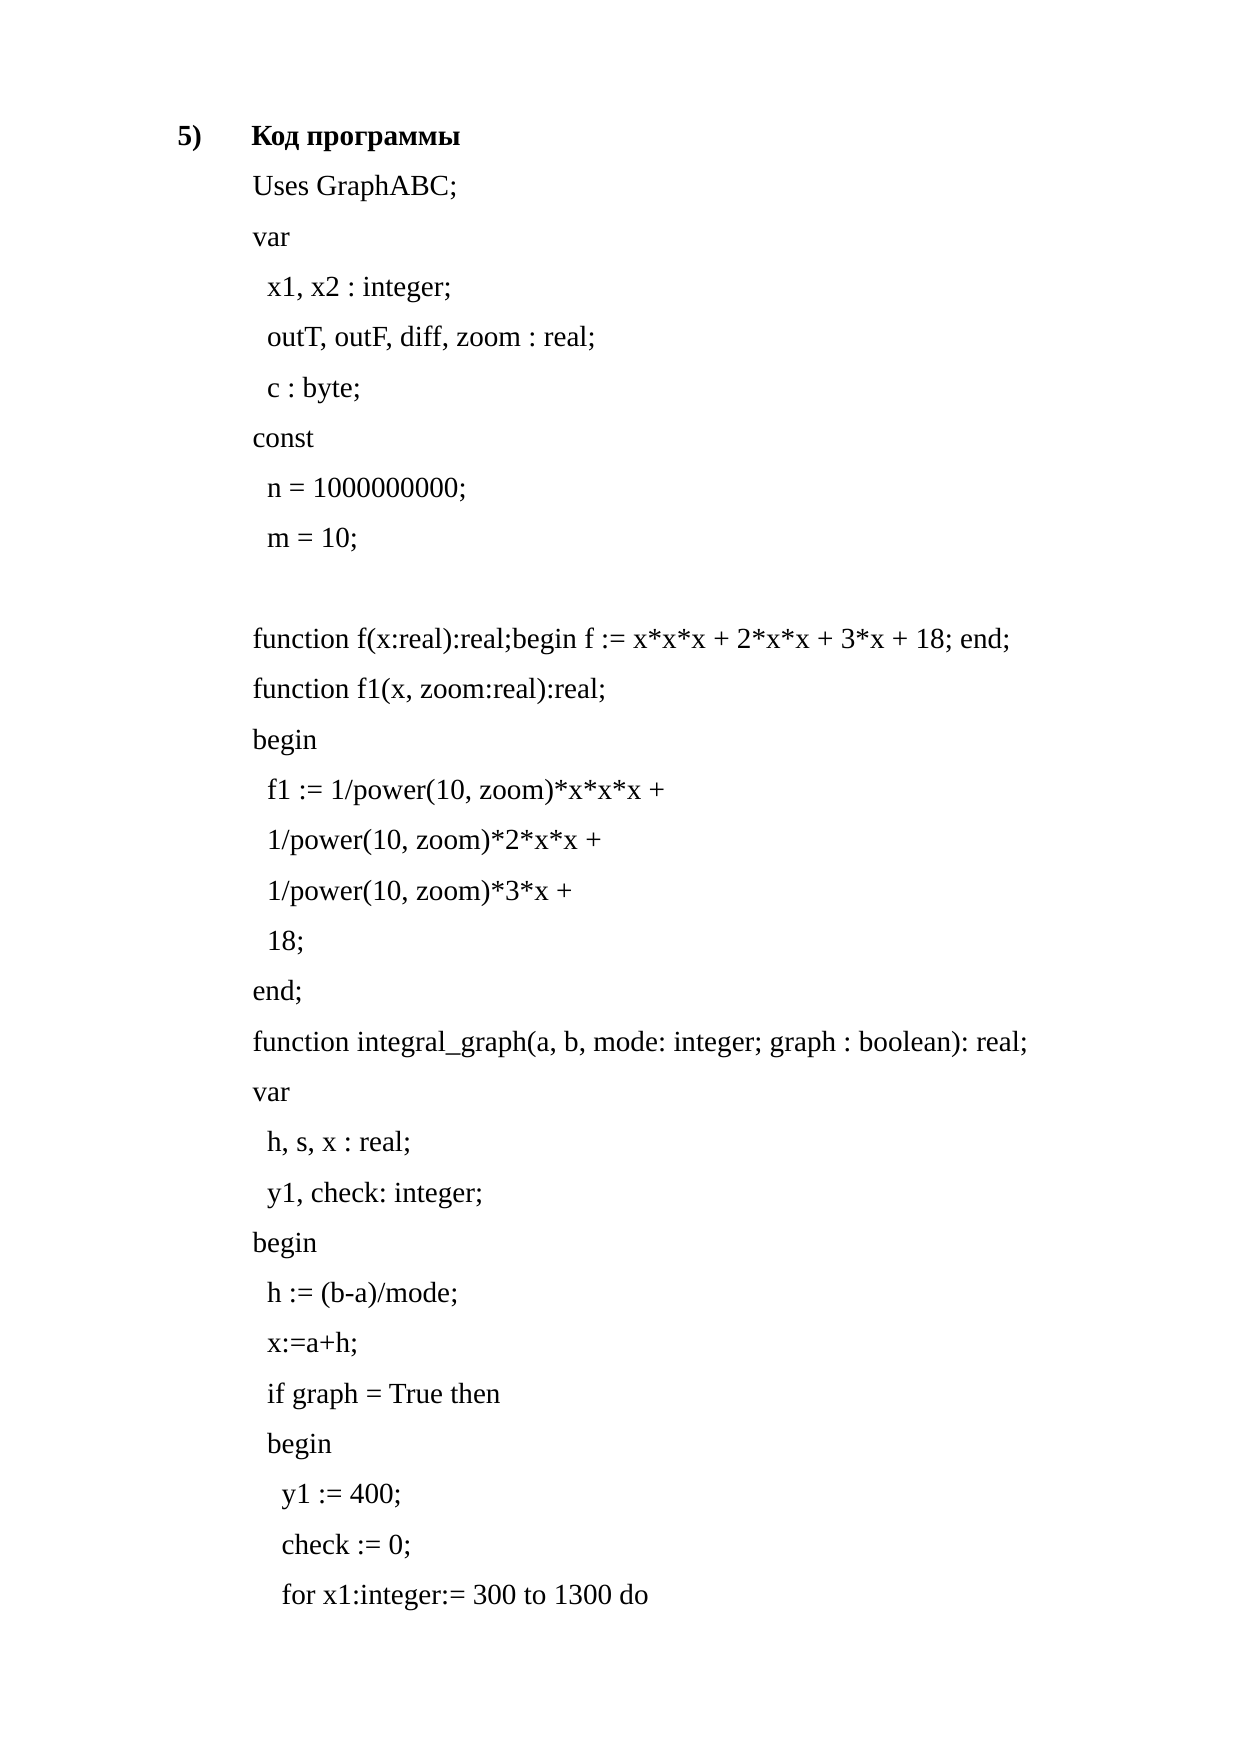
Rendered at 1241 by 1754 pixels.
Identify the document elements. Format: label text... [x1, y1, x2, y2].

list begin [252, 1426, 1152, 1460]
list y1, check: integer; [252, 1175, 1152, 1208]
list for x1:integer:= 300 to 1300 do [252, 1577, 1152, 1611]
list 18; [252, 923, 1152, 957]
list var [252, 219, 1152, 252]
list check := 0; [252, 1527, 1152, 1560]
list function f1(x, zoom:real):real; [252, 672, 1152, 705]
list var [252, 1074, 1152, 1108]
list function f(x:real):real;begin f := x*x*x + 2*x*x + 3*x + 18; end; [252, 621, 1152, 655]
list n = 1000000000; [252, 470, 1152, 504]
list const [252, 420, 1152, 453]
list m = 10; [252, 521, 1152, 554]
list h, s, x : real; [252, 1124, 1152, 1158]
list if graph = True then [252, 1376, 1152, 1409]
list outT, outF, diff, zoom : real; [252, 319, 1152, 353]
list h := (b-a)/mode; [252, 1275, 1152, 1309]
list begin [252, 722, 1152, 755]
list Uses GraphABC; [252, 168, 1152, 202]
list x1, x2 : integer; [252, 269, 1152, 303]
list Код программы [177, 118, 1152, 152]
list end; [252, 973, 1152, 1007]
list c : byte; [252, 370, 1152, 403]
list x:=a+h; [252, 1326, 1152, 1359]
list 1/power(10, zoom)*2*x*x + [252, 822, 1152, 856]
list 1/power(10, zoom)*3*x + [252, 873, 1152, 906]
list y1 := 400; [252, 1477, 1152, 1510]
list function integral_graph(a, b, mode: integer; graph : boolean): real; [252, 1024, 1152, 1057]
list f1 := 1/power(10, zoom)*x*x*x + [252, 772, 1152, 806]
list begin [252, 1225, 1152, 1258]
